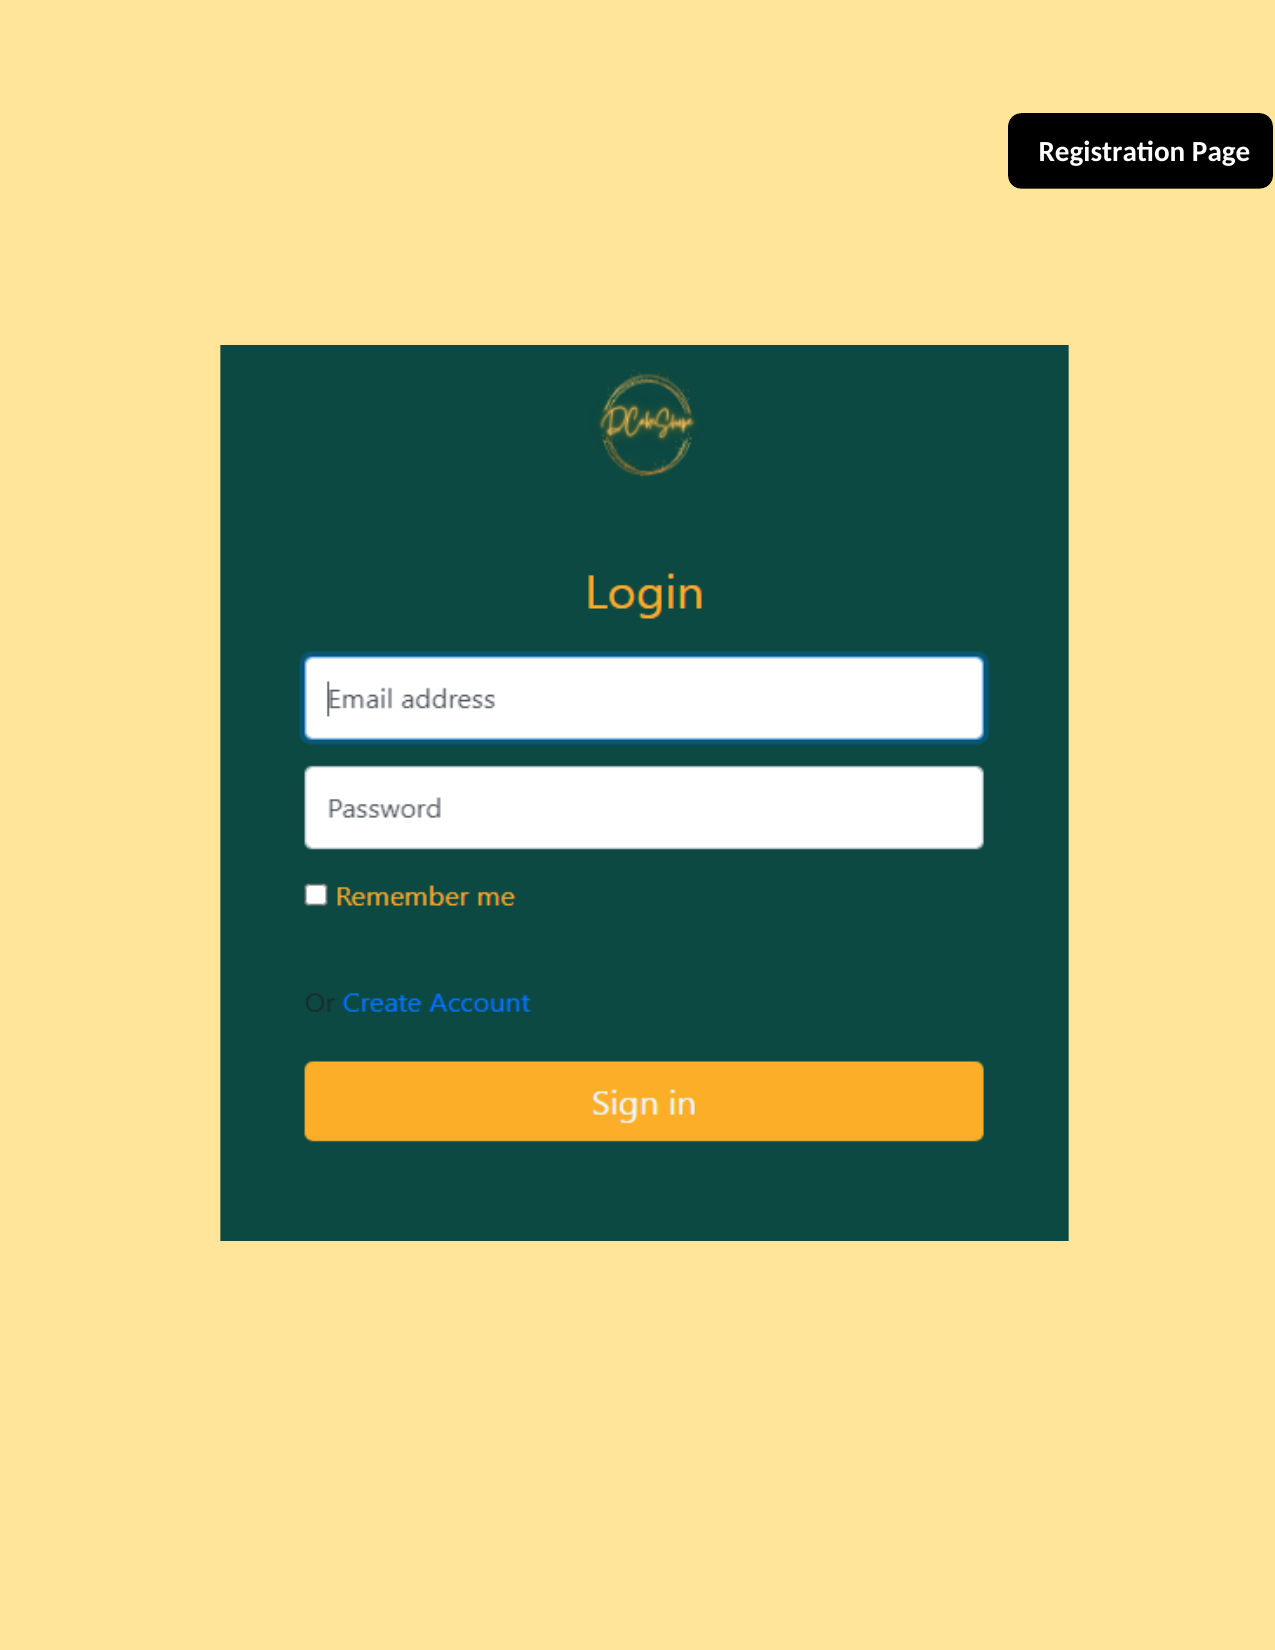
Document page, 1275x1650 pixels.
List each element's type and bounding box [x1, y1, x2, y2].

picture [218, 345, 1069, 1240]
